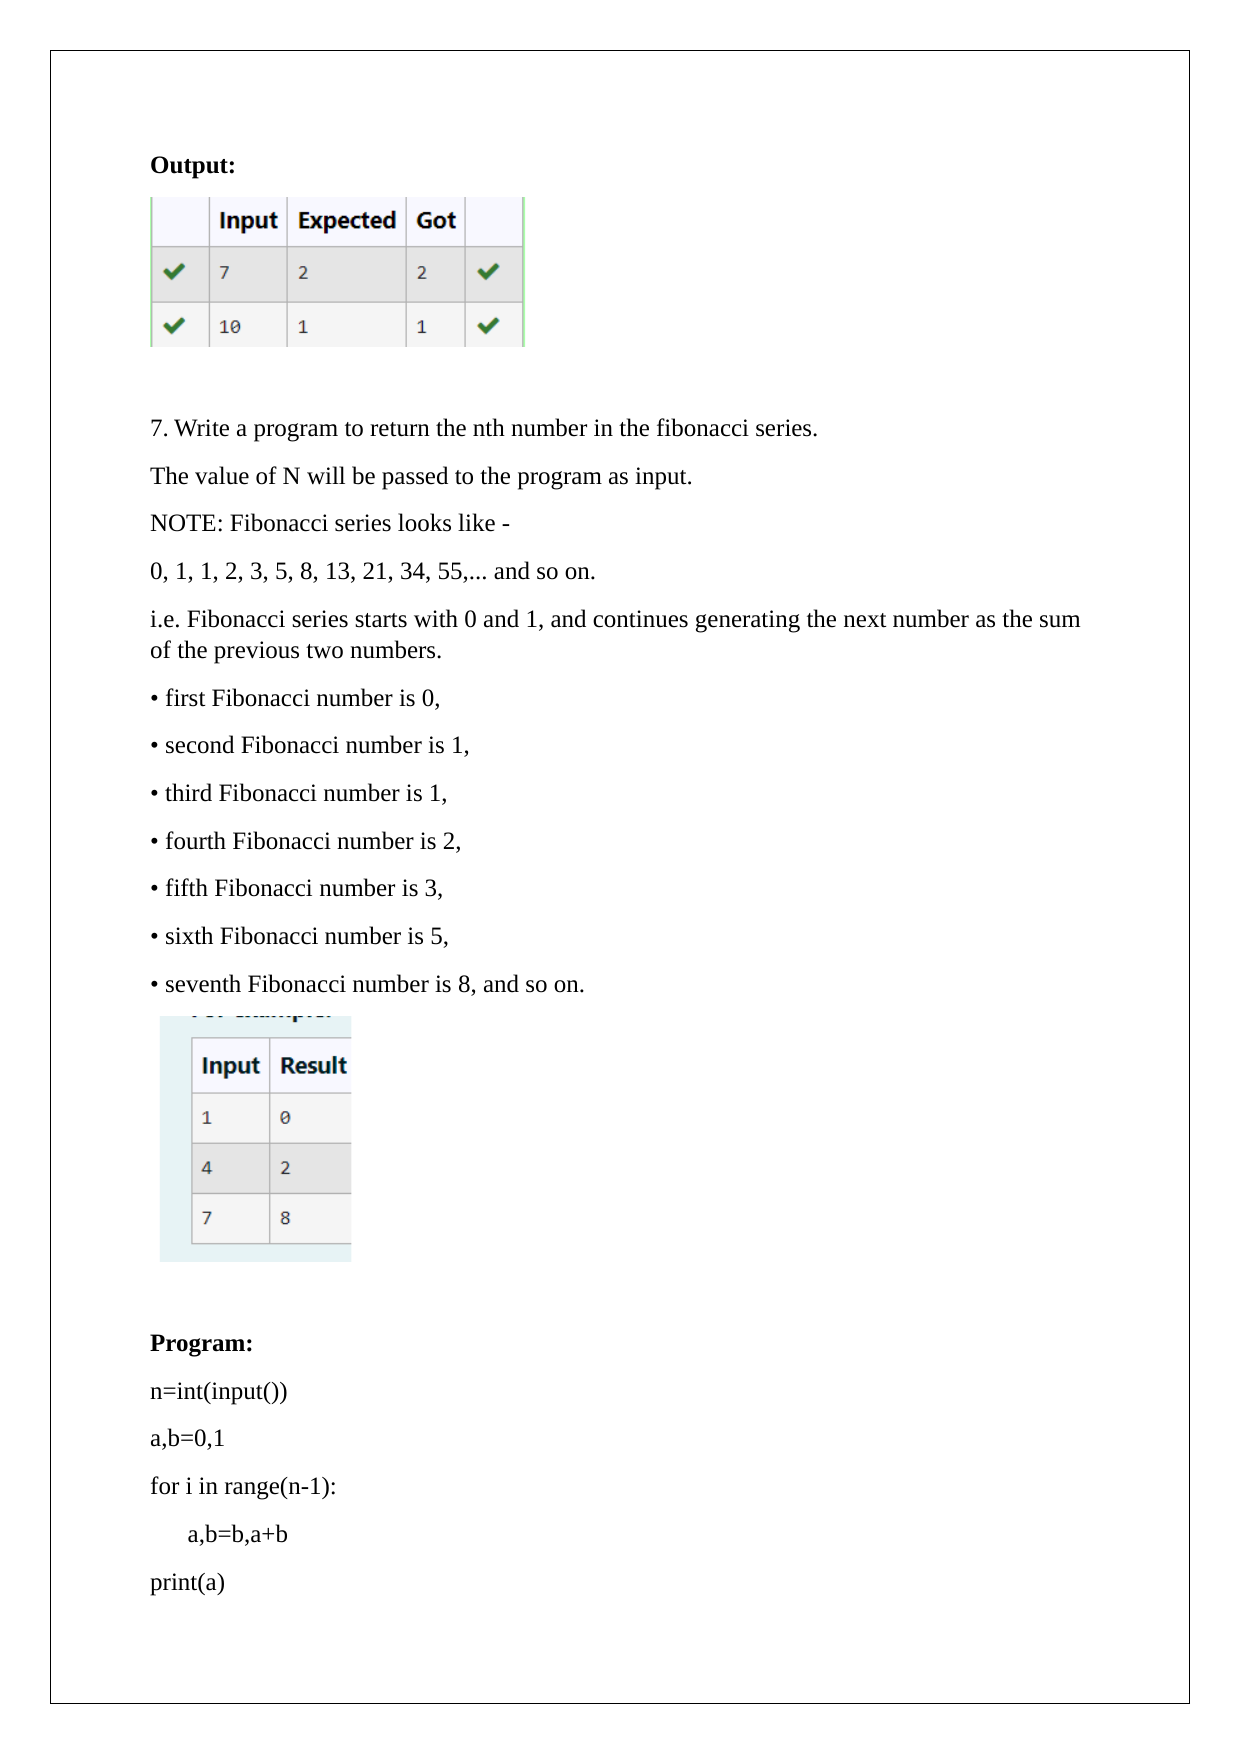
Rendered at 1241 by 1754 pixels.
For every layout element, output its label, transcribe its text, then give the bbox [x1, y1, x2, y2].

text • fourth Fibonacci number is 2, [150, 826, 1090, 854]
text 0, 1, 1, 2, 3, 5, 8, 13, 21, 34, 55,... and so on. [150, 556, 1090, 585]
text print(a) [150, 1567, 1090, 1595]
text NOTE: Fibonacci series looks like - [150, 508, 1090, 537]
text n=int(input()) [150, 1376, 1090, 1404]
picture [150, 197, 525, 347]
text for i in range(n-1): [150, 1471, 1090, 1500]
text • fifth Fibonacci number is 3, [150, 873, 1090, 902]
text The value of N will be passed to the program as input. [150, 461, 1090, 489]
text a,b=b,a+b [150, 1519, 1090, 1548]
text Output: [150, 150, 1090, 179]
text • sixth Fibonacci number is 5, [150, 921, 1090, 950]
text • seventh Fibonacci number is 8, and so on. [150, 969, 1090, 998]
text i.e. Fibonacci series starts with 0 and 1, and continues generating the next number as the sum of the previous two numbers. [150, 604, 1090, 664]
text a,b=0,1 [150, 1423, 1090, 1452]
text Program: [150, 1328, 1090, 1357]
text • second Fibonacci number is 1, [150, 730, 1090, 759]
text • first Fibonacci number is 0, [150, 683, 1090, 711]
text 7. Write a program to return the nth number in the fibonacci series. [150, 413, 1090, 442]
picture [150, 1016, 352, 1262]
text • third Fibonacci number is 1, [150, 778, 1090, 807]
